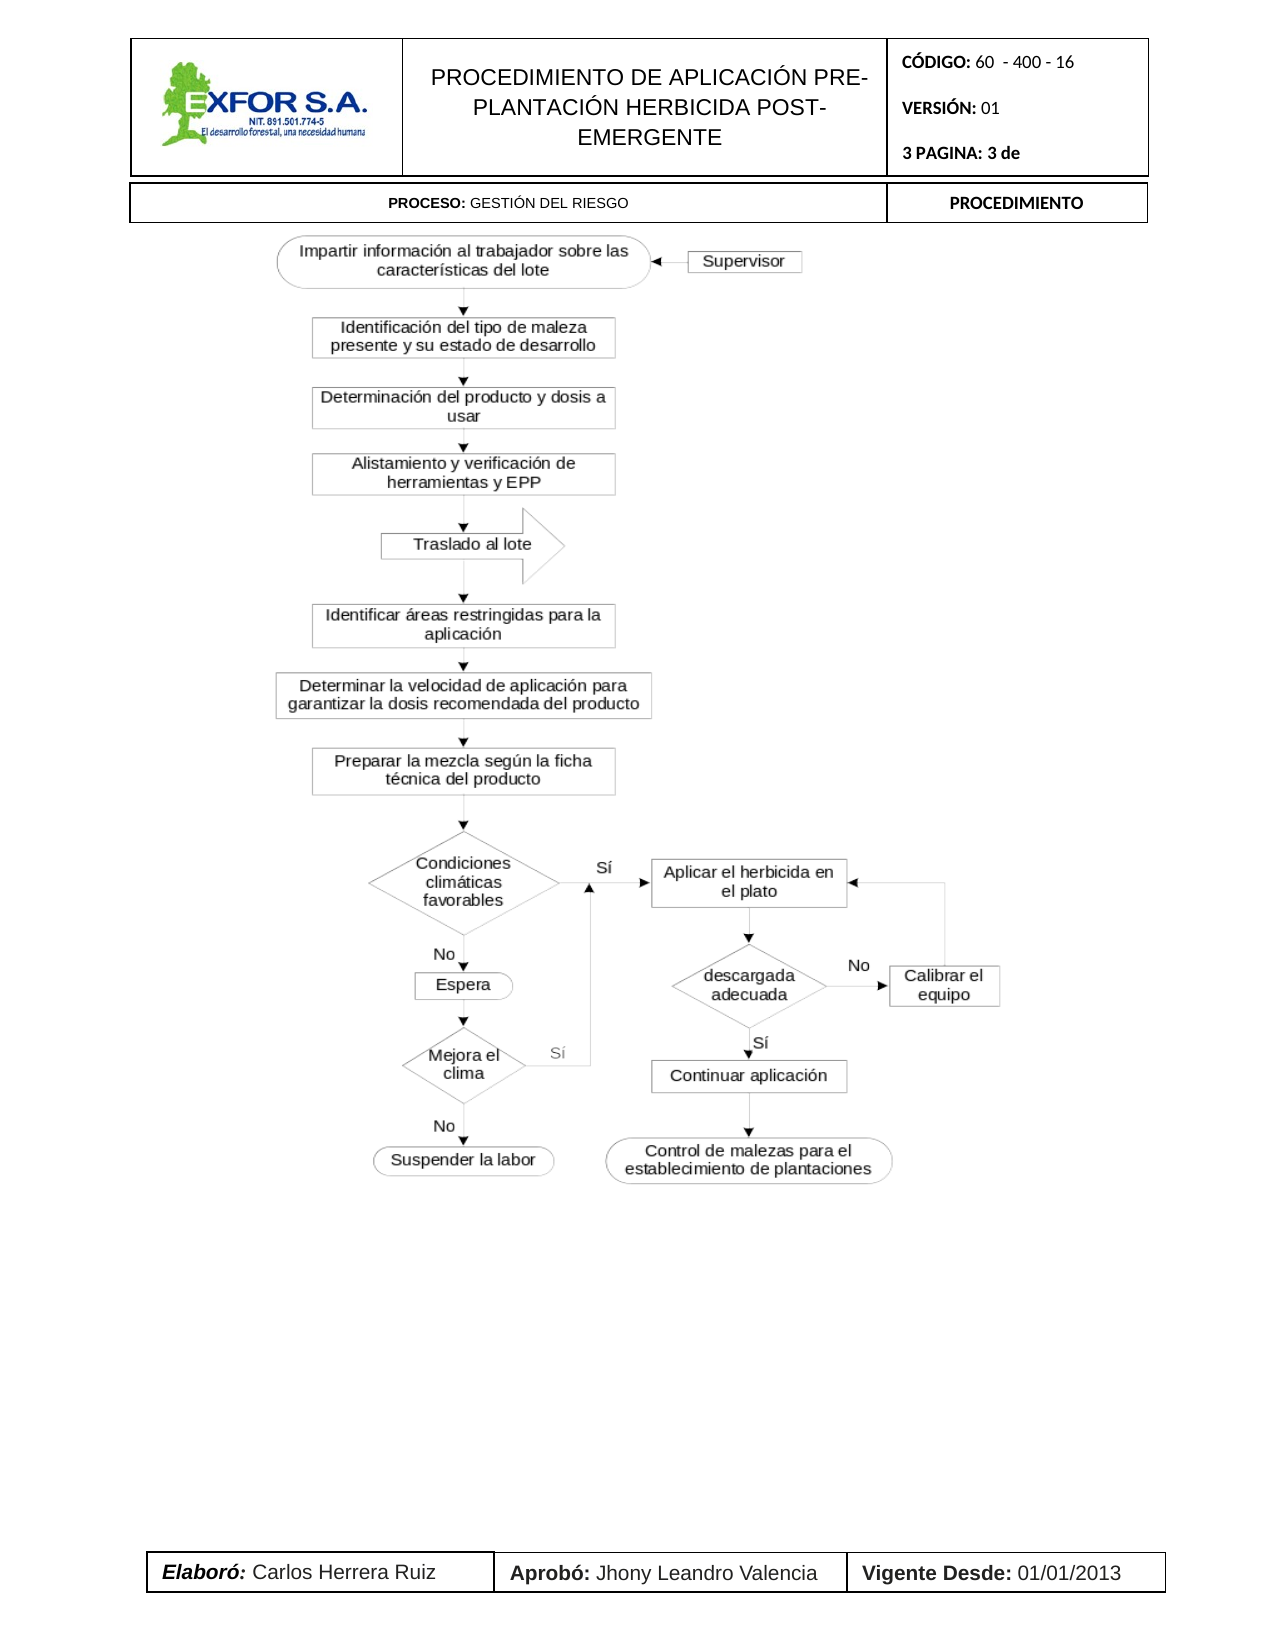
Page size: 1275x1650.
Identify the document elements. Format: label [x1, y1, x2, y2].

picture [160, 60, 373, 147]
